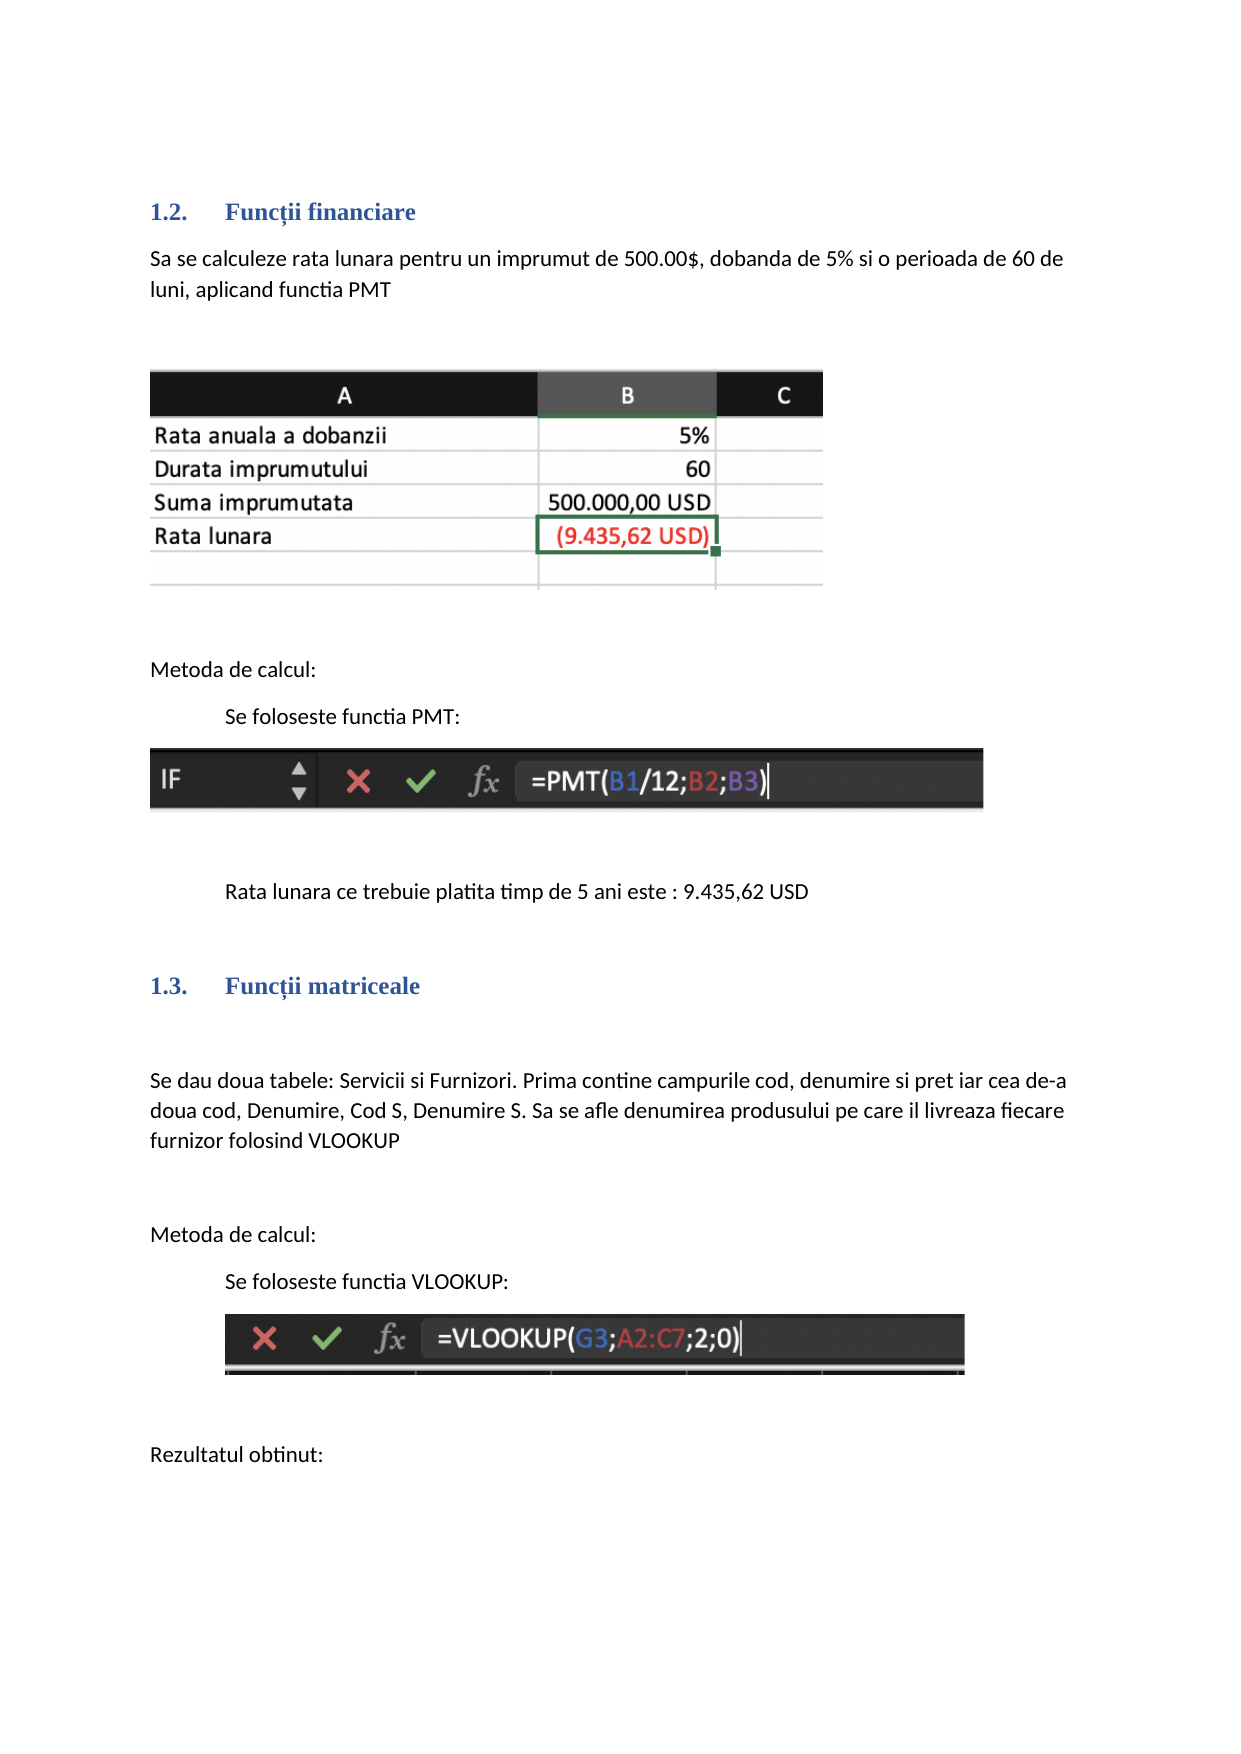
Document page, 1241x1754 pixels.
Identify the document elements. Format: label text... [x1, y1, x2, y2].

picture [150, 748, 984, 812]
picture [150, 368, 823, 590]
text Metoda de calcul: [150, 655, 1090, 683]
text Rezultatul obtinut: [150, 1440, 1090, 1468]
text Se foloseste functia VLOOKUP: [150, 1267, 1090, 1295]
list Funcții matriceale [150, 971, 1090, 999]
text Se foloseste functia PMT: [150, 702, 1090, 730]
text Sa se calculeze rata lunara pentru un imprumut de 500.00$, dobanda de 5% si o perioada de 60 de luni, aplicand functia PMT [150, 244, 1090, 303]
list Funcții financiare [150, 197, 1090, 226]
text Rata lunara ce trebuie platita timp de 5 ani este : 9.435,62 USD [150, 877, 1090, 905]
text Se dau doua tabele: Servicii si Furnizori. Prima contine campurile cod, denumire si pret iar cea de-a doua cod, Denumire, Cod S, Denumire S. Sa se afle denumirea produsului pe care il livreaza fiecare furnizor folosind VLOOKUP [150, 1066, 1090, 1155]
text Metoda de calcul: [150, 1220, 1090, 1248]
picture [225, 1314, 965, 1375]
